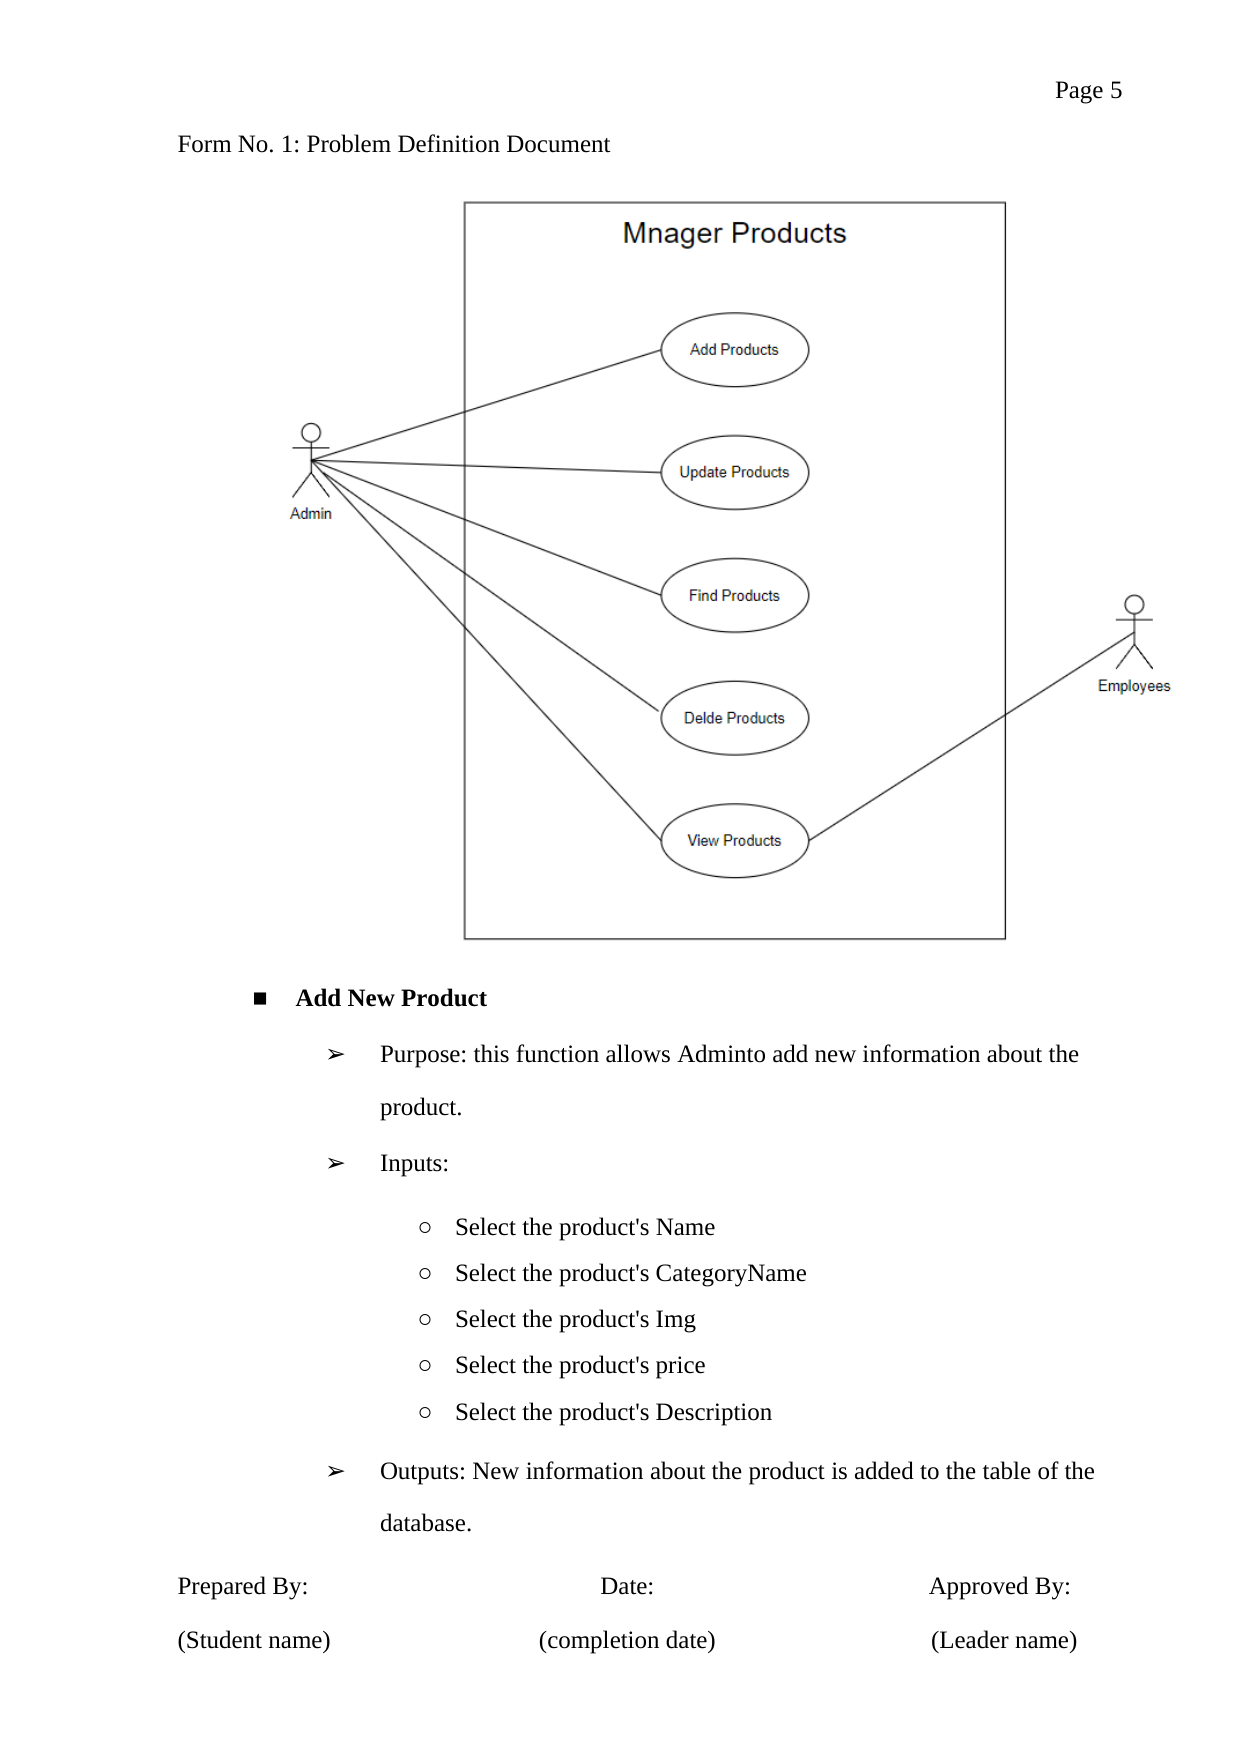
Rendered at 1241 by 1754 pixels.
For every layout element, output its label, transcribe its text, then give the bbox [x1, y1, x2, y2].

list Outputs: New information about the product is added to the table of the database. [325, 1443, 1122, 1537]
list Select the product's CategoryName [417, 1258, 1122, 1289]
picture [259, 184, 1205, 958]
list Purpose: this function allows Adminto add new information about the product. [325, 1026, 1122, 1120]
list Add New Product [252, 983, 1122, 1012]
list Select the product's Description [417, 1397, 1122, 1427]
list Select the product's Img [417, 1304, 1122, 1335]
list Select the product's Name [417, 1212, 1122, 1242]
list Select the product's price [417, 1350, 1122, 1381]
list Inputs: [325, 1135, 1122, 1186]
